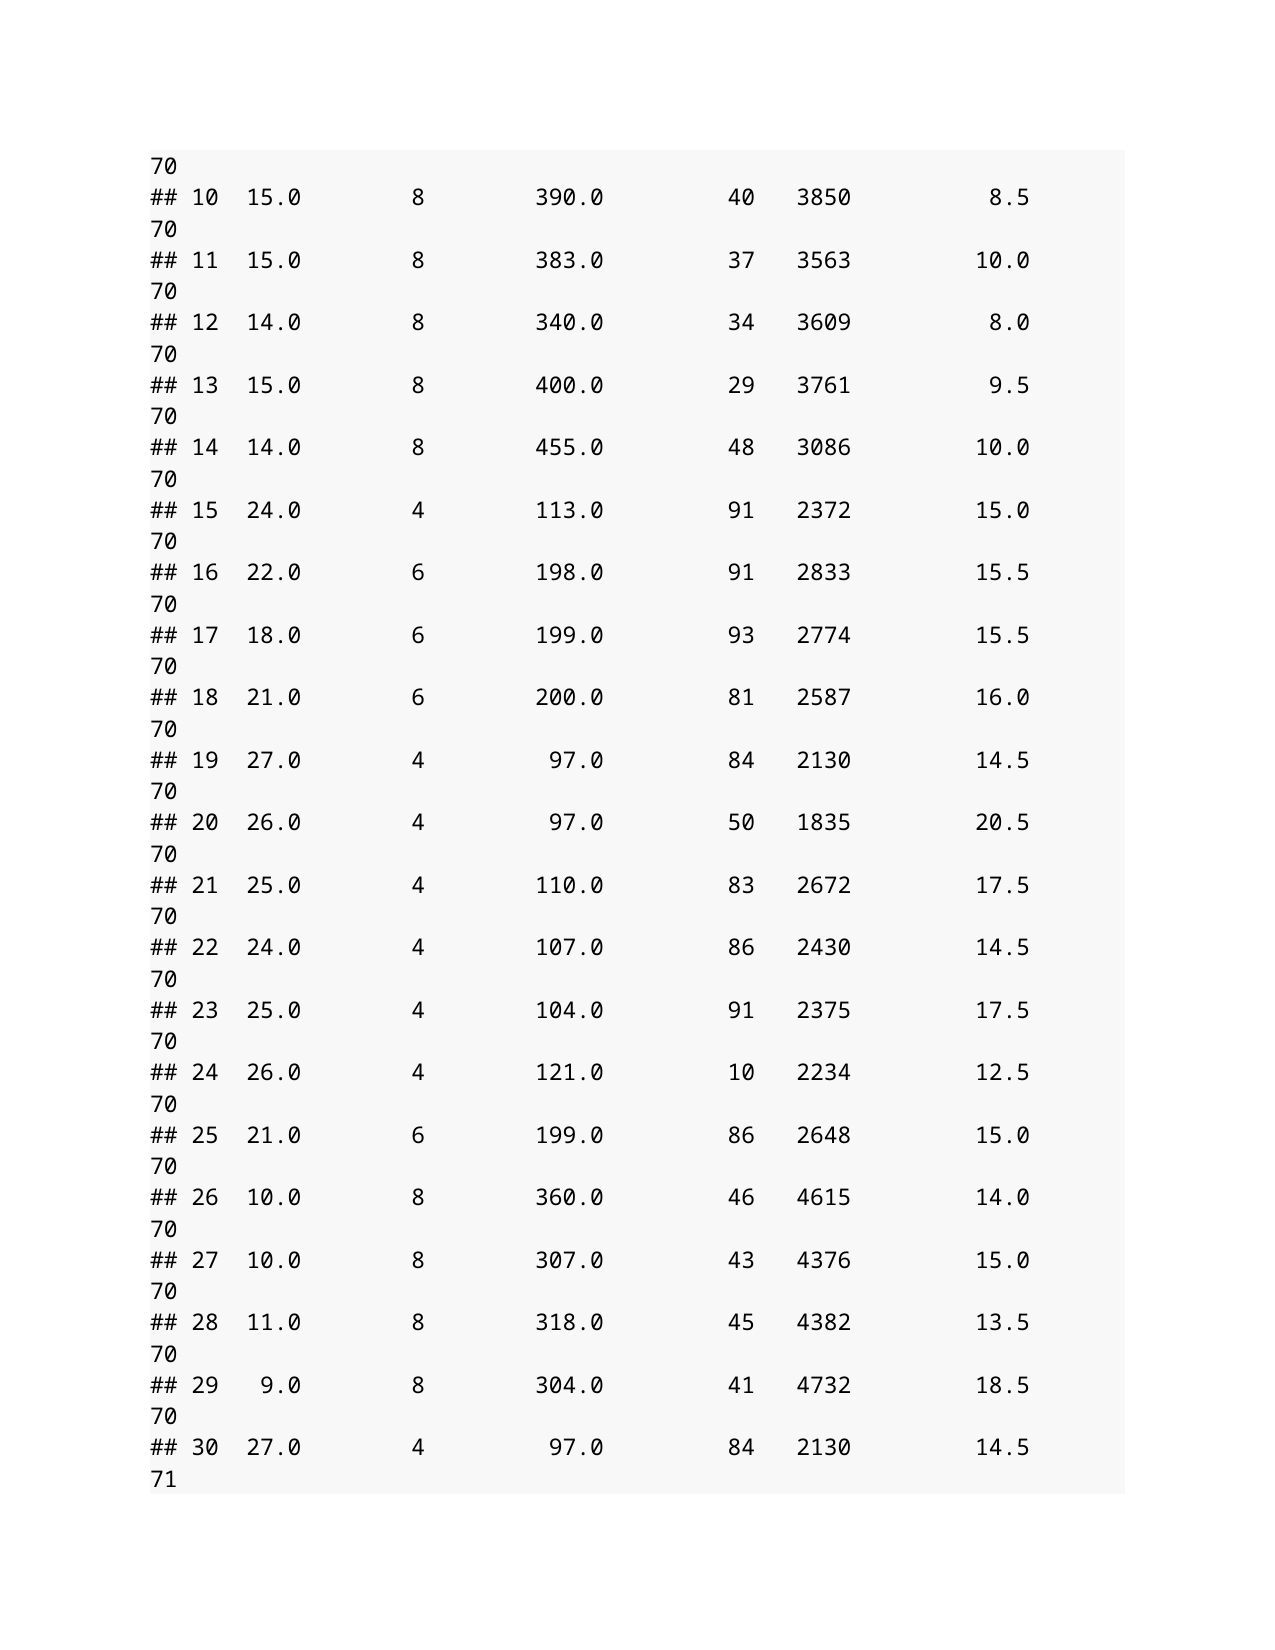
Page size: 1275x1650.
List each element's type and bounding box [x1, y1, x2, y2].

text [150, 150, 1125, 1494]
